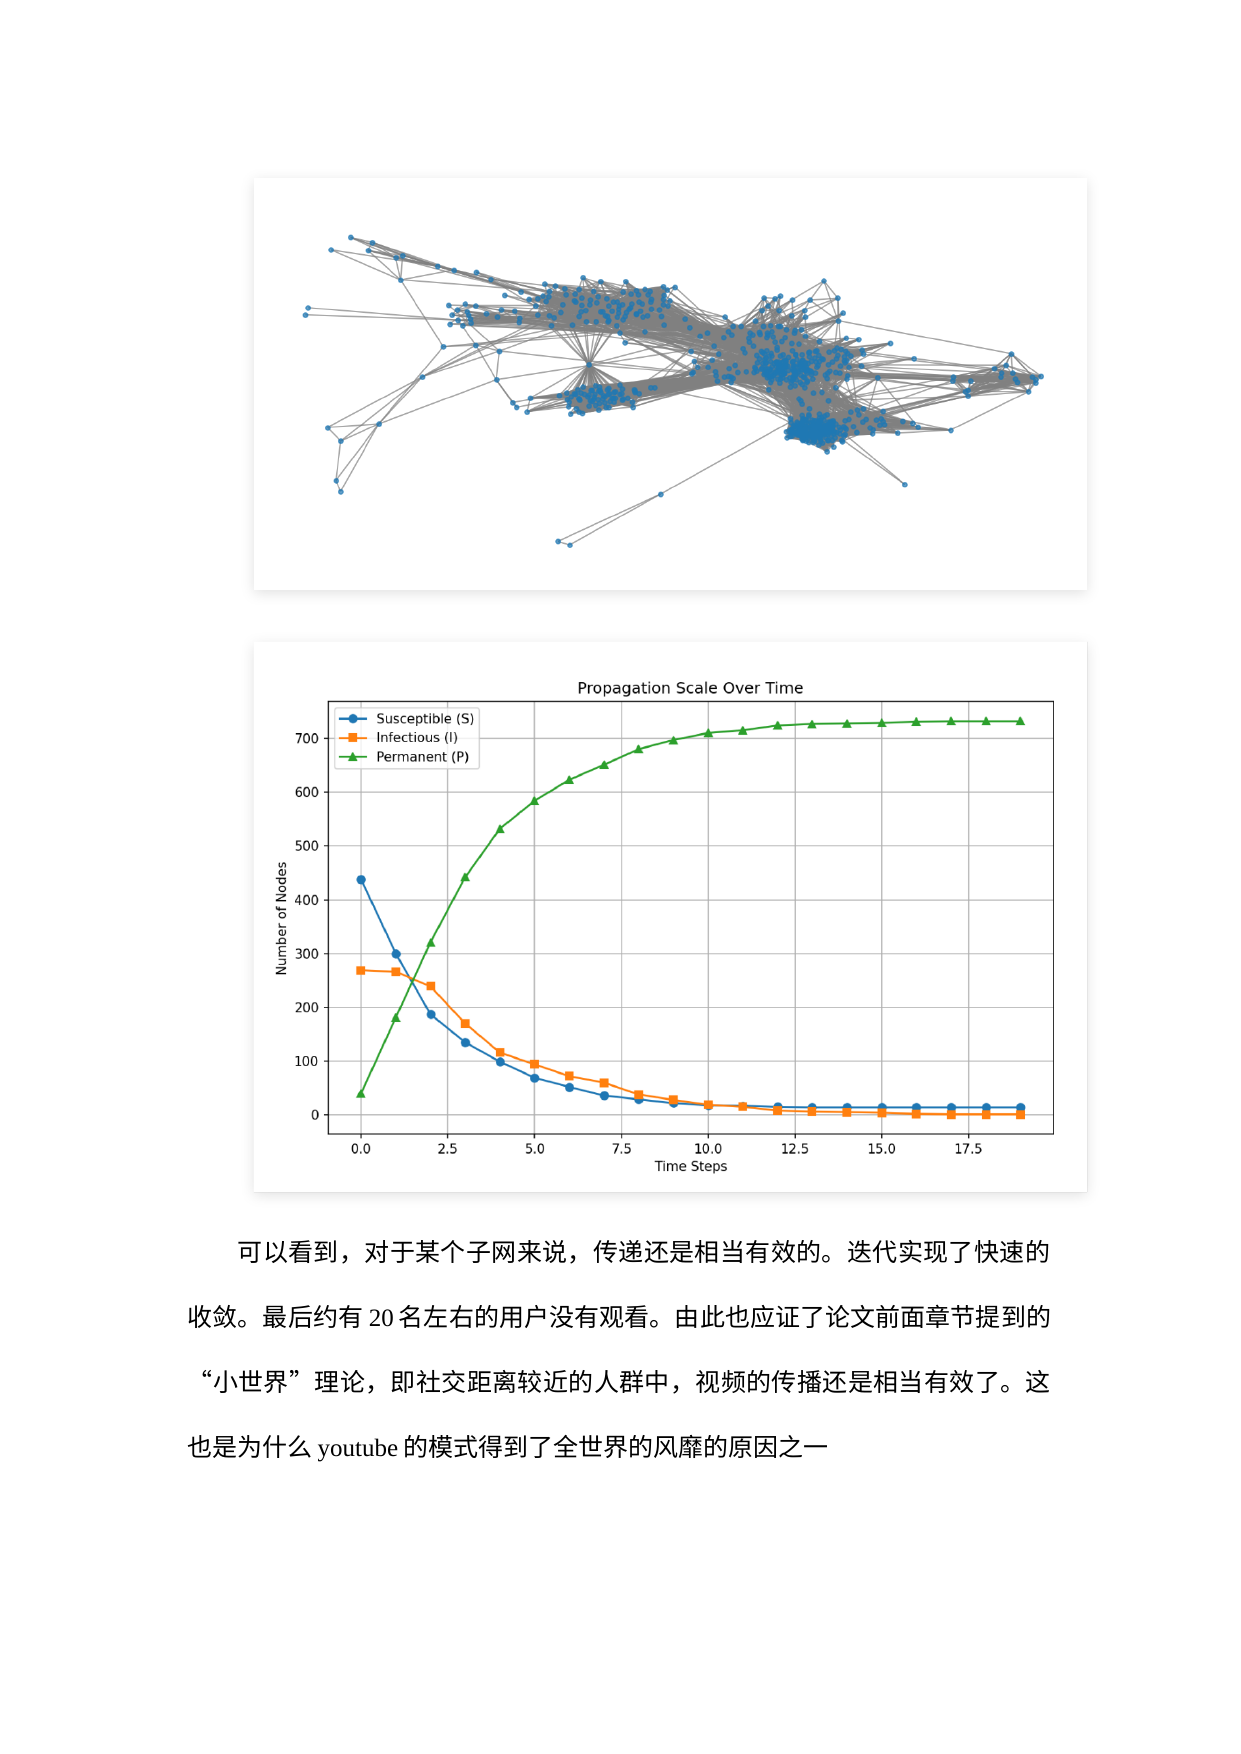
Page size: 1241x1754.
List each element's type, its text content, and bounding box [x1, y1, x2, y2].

picture [237, 162, 1103, 606]
picture [237, 625, 1103, 1208]
text 可以看到，对于某个子网来说，传递还是相当有效的。迭代实现了快速的收敛。最后约有20名左右的用户没有观看。由此也应证了论文前面章节提到的“小世界”理论，即社交距离较近的人群中，视频的传播还是相当有效了。这也是为什么youtube的模式得到了全世界的风靡的原因之一 [187, 1218, 1053, 1478]
